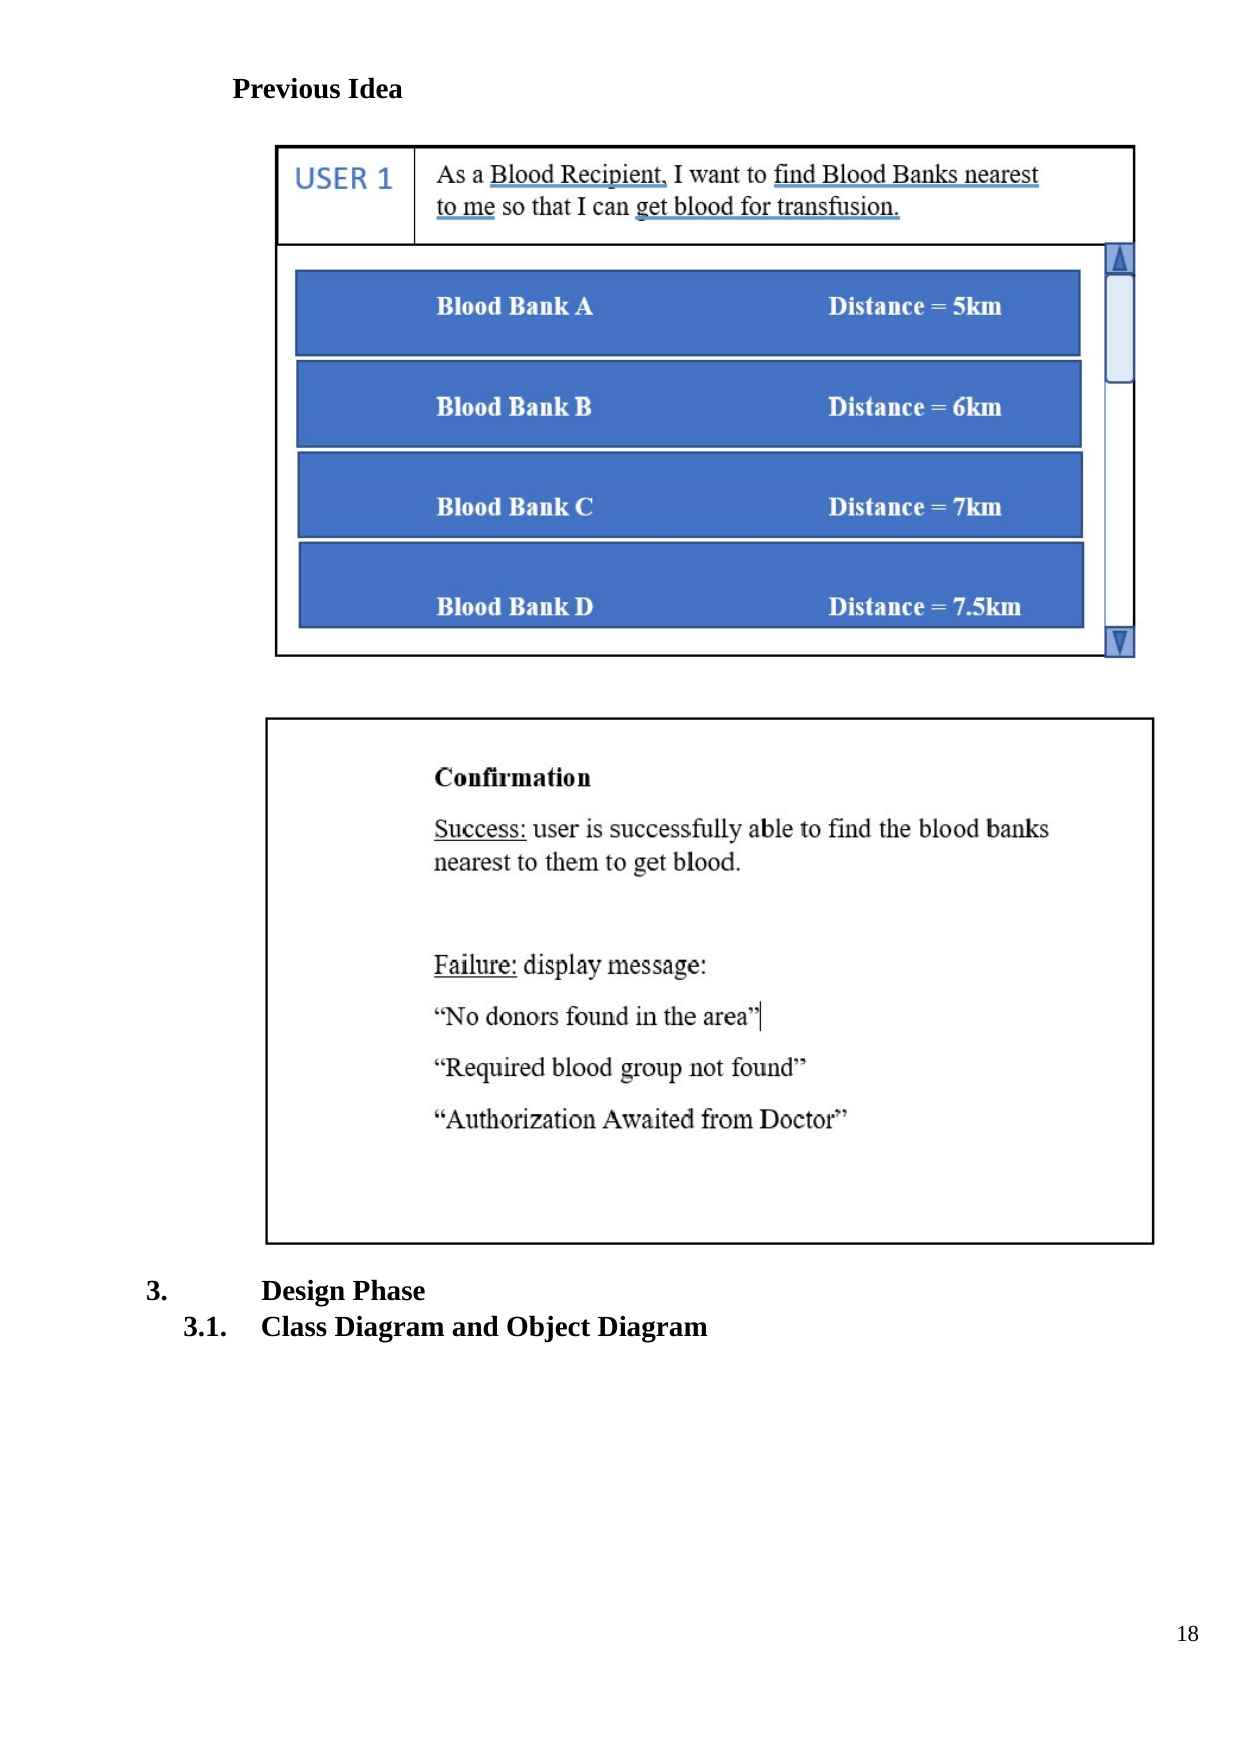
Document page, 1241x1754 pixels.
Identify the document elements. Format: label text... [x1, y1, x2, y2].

subtitle Previous Idea [232, 71, 1177, 104]
subtitle 3. Design Phase [100, 1273, 1177, 1306]
picture [237, 107, 1177, 1271]
text 3.1. Class Diagram and Object Diagram [100, 1309, 1177, 1343]
